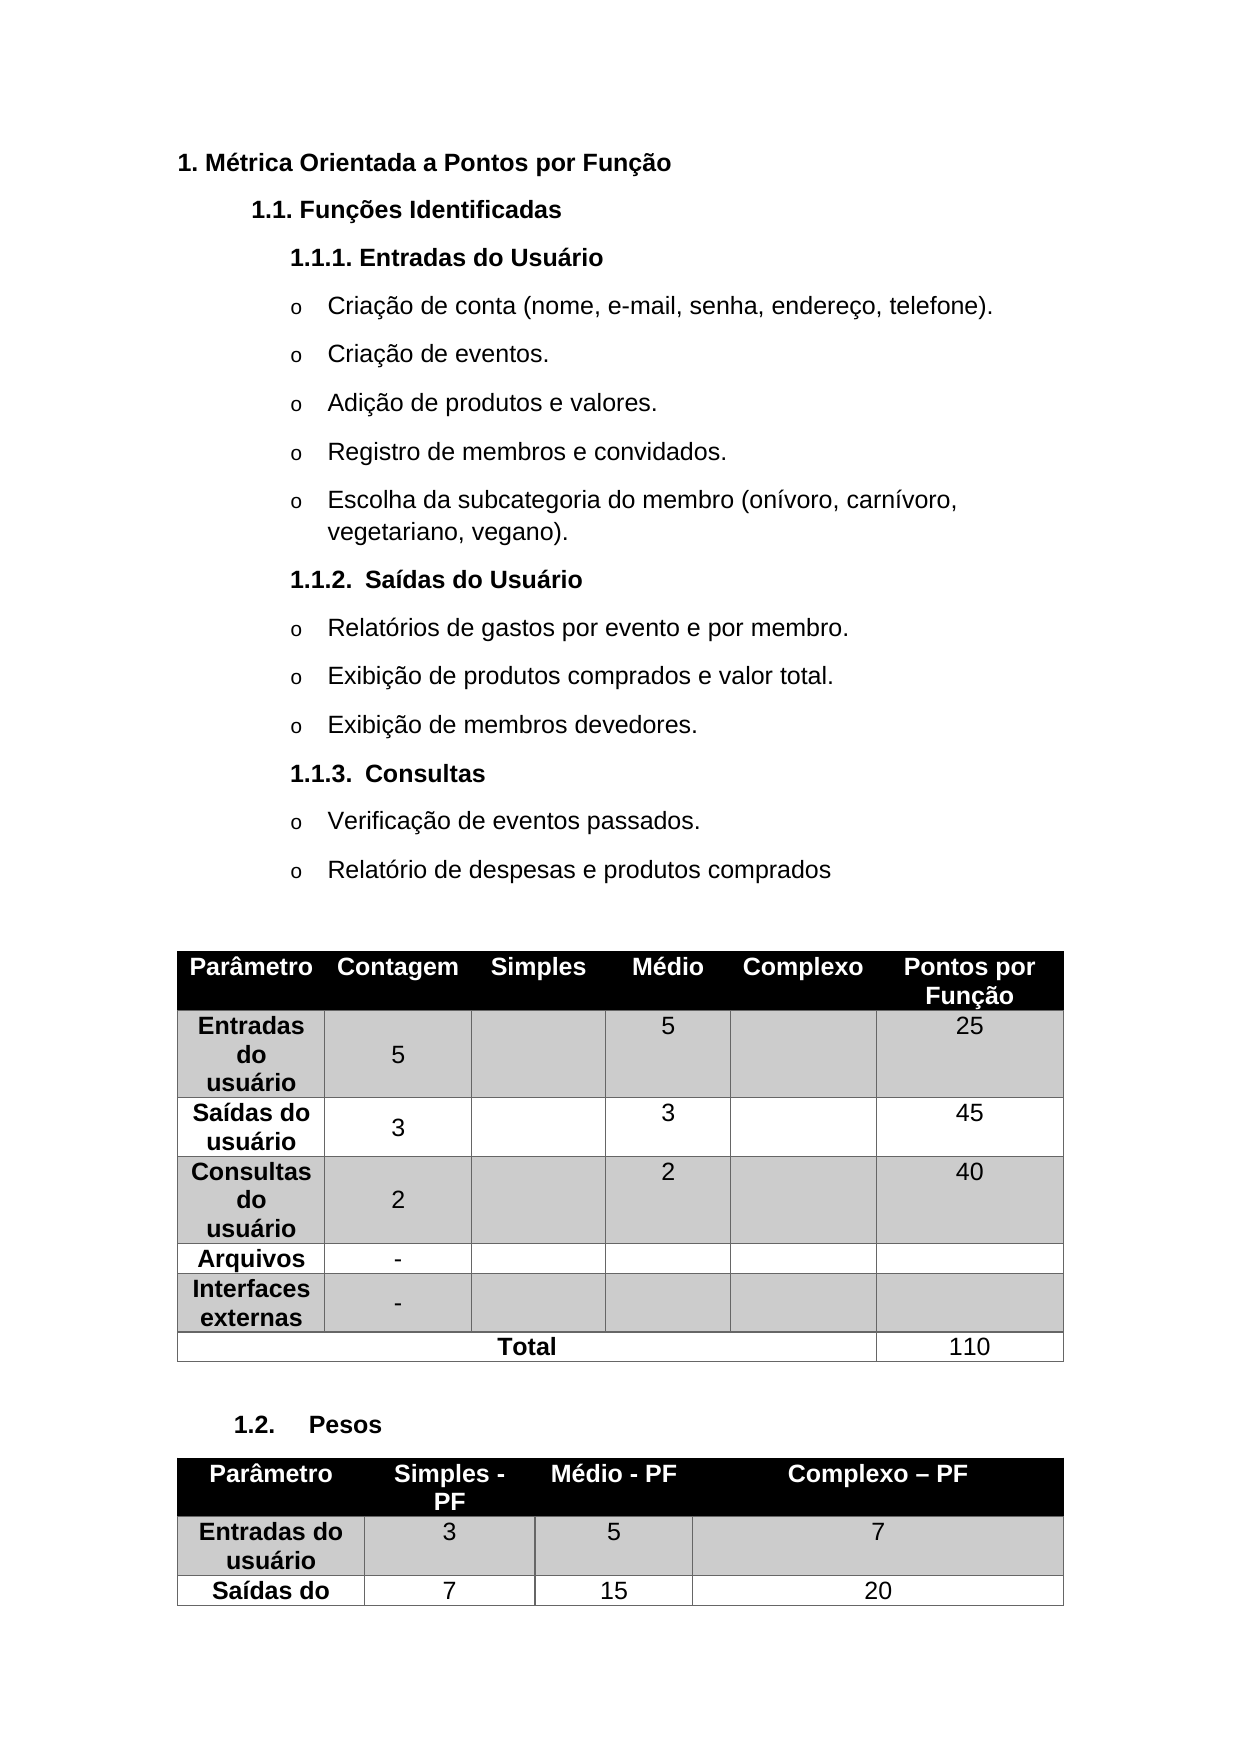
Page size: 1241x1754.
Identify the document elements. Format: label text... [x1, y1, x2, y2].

table_cell [472, 1157, 605, 1243]
table_cell 20 [693, 1576, 1063, 1604]
list Registro de membros e convidados. [290, 437, 1063, 466]
table_cell Entradas do usuário [178, 1011, 324, 1097]
table_cell 25 [877, 1011, 1063, 1097]
table_header Parâmetro [178, 1459, 364, 1516]
list Criação de conta (nome, e-mail, senha, endereço, telefone). [290, 291, 1063, 320]
table_cell - [325, 1244, 471, 1273]
text 1.1. Funções Identificadas [177, 195, 1063, 224]
table_cell 3 [365, 1517, 534, 1575]
list Pesos [233, 1410, 1063, 1439]
table_cell 2 [325, 1157, 471, 1243]
list Exibição de produtos comprados e valor total. [290, 661, 1063, 691]
table_cell [606, 1244, 730, 1273]
text 1.1.1. Entradas do Usuário [216, 243, 1063, 272]
table_cell 2 [606, 1157, 730, 1243]
list Exibição de membros devedores. [290, 710, 1063, 740]
table_header Complexo – PF [693, 1459, 1063, 1516]
table_cell Saídas do usuário [178, 1098, 324, 1156]
table_cell 45 [877, 1098, 1063, 1156]
table_cell - [325, 1274, 471, 1331]
table_header Médio - PF [536, 1459, 692, 1516]
table_cell 15 [536, 1576, 692, 1604]
list Relatórios de gastos por evento e por membro. [290, 613, 1063, 642]
table_cell 110 [877, 1333, 1063, 1361]
table_cell [877, 1244, 1063, 1273]
table_cell [472, 1098, 605, 1156]
table_cell [877, 1274, 1063, 1331]
table_header Complexo [731, 953, 876, 1010]
table_cell 7 [693, 1517, 1063, 1575]
text 1. Métrica Orientada a Pontos por Função [177, 148, 1063, 176]
list Criação de eventos. [290, 339, 1063, 369]
list Adição de produtos e valores. [290, 388, 1063, 418]
list Escolha da subcategoria do membro (onívoro, carnívoro, vegetariano, vegano). [290, 485, 1063, 546]
table_header Contagem [325, 953, 471, 1010]
table_cell Saídas do usuário [178, 1576, 364, 1604]
list Saídas do Usuário [290, 565, 1063, 594]
list Relatório de despesas e produtos comprados [290, 855, 1063, 885]
table_header Médio [606, 953, 730, 1010]
table_cell 40 [877, 1157, 1063, 1243]
table_cell 5 [606, 1011, 730, 1097]
table_cell Arquivos [178, 1244, 324, 1273]
table_cell Interfaces externas [178, 1274, 324, 1331]
table_cell 3 [606, 1098, 730, 1156]
table_header Pontos por Função [877, 953, 1063, 1010]
table_cell [472, 1011, 605, 1097]
table_cell Entradas do usuário [178, 1517, 364, 1575]
table_cell [731, 1098, 876, 1156]
list Consultas [290, 759, 1063, 787]
table_cell [731, 1011, 876, 1097]
table_cell 3 [325, 1098, 471, 1156]
table_cell Consultas do usuário [178, 1157, 324, 1243]
table_header Parâmetro [178, 953, 324, 1010]
table_cell [606, 1274, 730, 1331]
table_cell [731, 1157, 876, 1243]
table_header Simples [472, 953, 605, 1010]
table_cell [731, 1274, 876, 1331]
table_cell Total [178, 1333, 876, 1361]
table_cell [472, 1274, 605, 1331]
table_cell 5 [325, 1011, 471, 1097]
table_cell 7 [365, 1576, 534, 1604]
table_cell 5 [536, 1517, 692, 1575]
table_header Simples - PF [365, 1459, 534, 1516]
table_cell [731, 1244, 876, 1273]
list Verificação de eventos passados. [290, 806, 1063, 836]
table_cell [472, 1244, 605, 1273]
